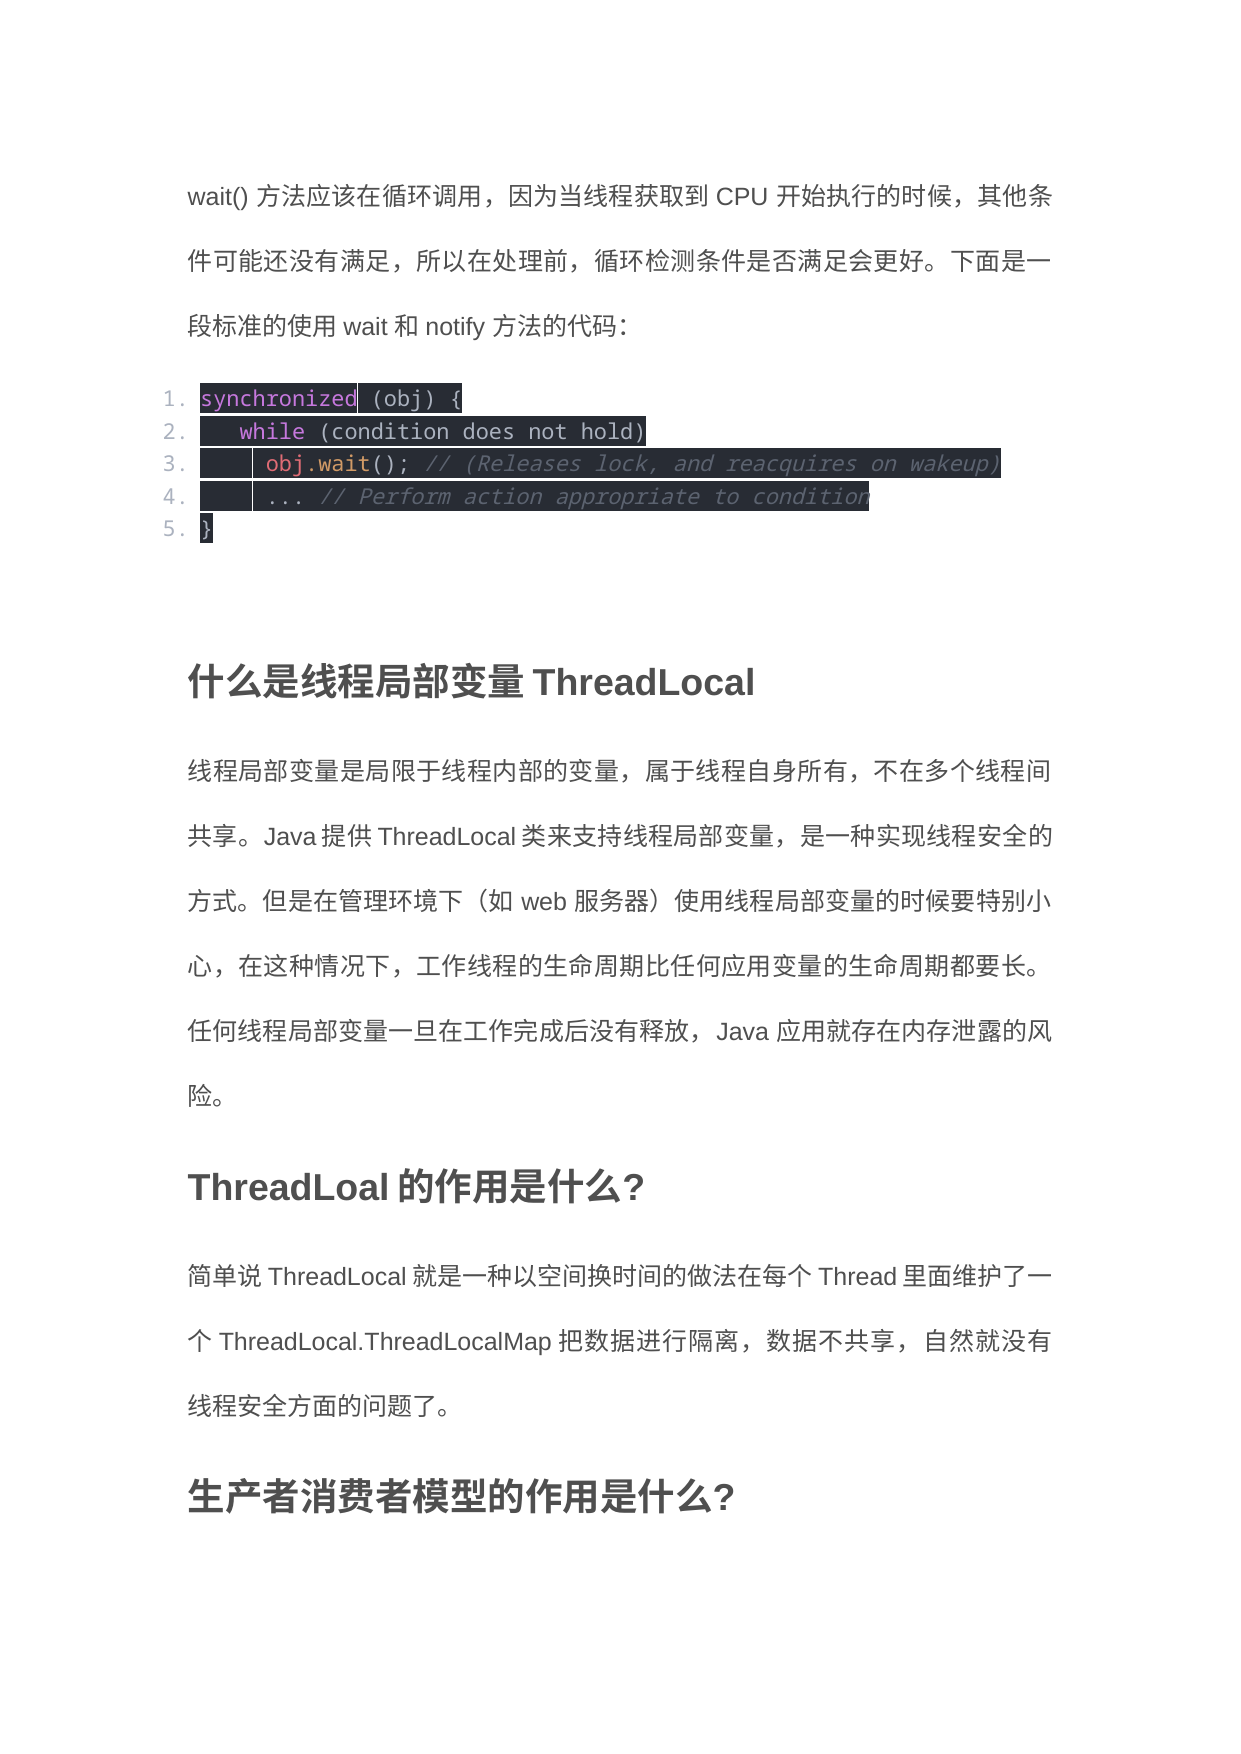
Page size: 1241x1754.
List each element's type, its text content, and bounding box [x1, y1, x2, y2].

list while (condition does not hold) [162, 414, 1053, 447]
text wait() 方法应该在循环调用，因为当线程获取到 CPU 开始执行的时候，其他条件可能还没有满足，所以在处理前，循环检测条件是否满足会更好。下面是一段标准的使用 wait 和 notify 方法的代码： [187, 162, 1053, 357]
text 什么是线程局部变量ThreadLocal [187, 647, 1053, 712]
text 线程局部变量是局限于线程内部的变量，属于线程自身所有，不在多个线程间共享。Java提供ThreadLocal类来支持线程局部变量，是一种实现线程安全的方式。但是在管理环境下（如 web 服务器）使用线程局部变量的时候要特别小心，在这种情况下，工作线程的生命周期比任何应用变量的生命周期都要长。任何线程局部变量一旦在工作完成后没有释放，Java 应用就存在内存泄露的风险。 [187, 737, 1053, 1127]
list synchronized (obj) { [162, 382, 1053, 414]
list } [162, 512, 1053, 544]
list obj.wait(); // (Releases lock, and reacquires on wakeup) [162, 447, 1053, 479]
list ... // Perform action appropriate to condition [162, 479, 1053, 512]
text 生产者消费者模型的作用是什么? [187, 1462, 1053, 1527]
text ThreadLoal的作用是什么? [187, 1152, 1053, 1217]
text 简单说ThreadLocal就是一种以空间换时间的做法在每个Thread里面维护了一个ThreadLocal.ThreadLocalMap把数据进行隔离，数据不共享，自然就没有线程安全方面的问题了。 [187, 1242, 1053, 1437]
